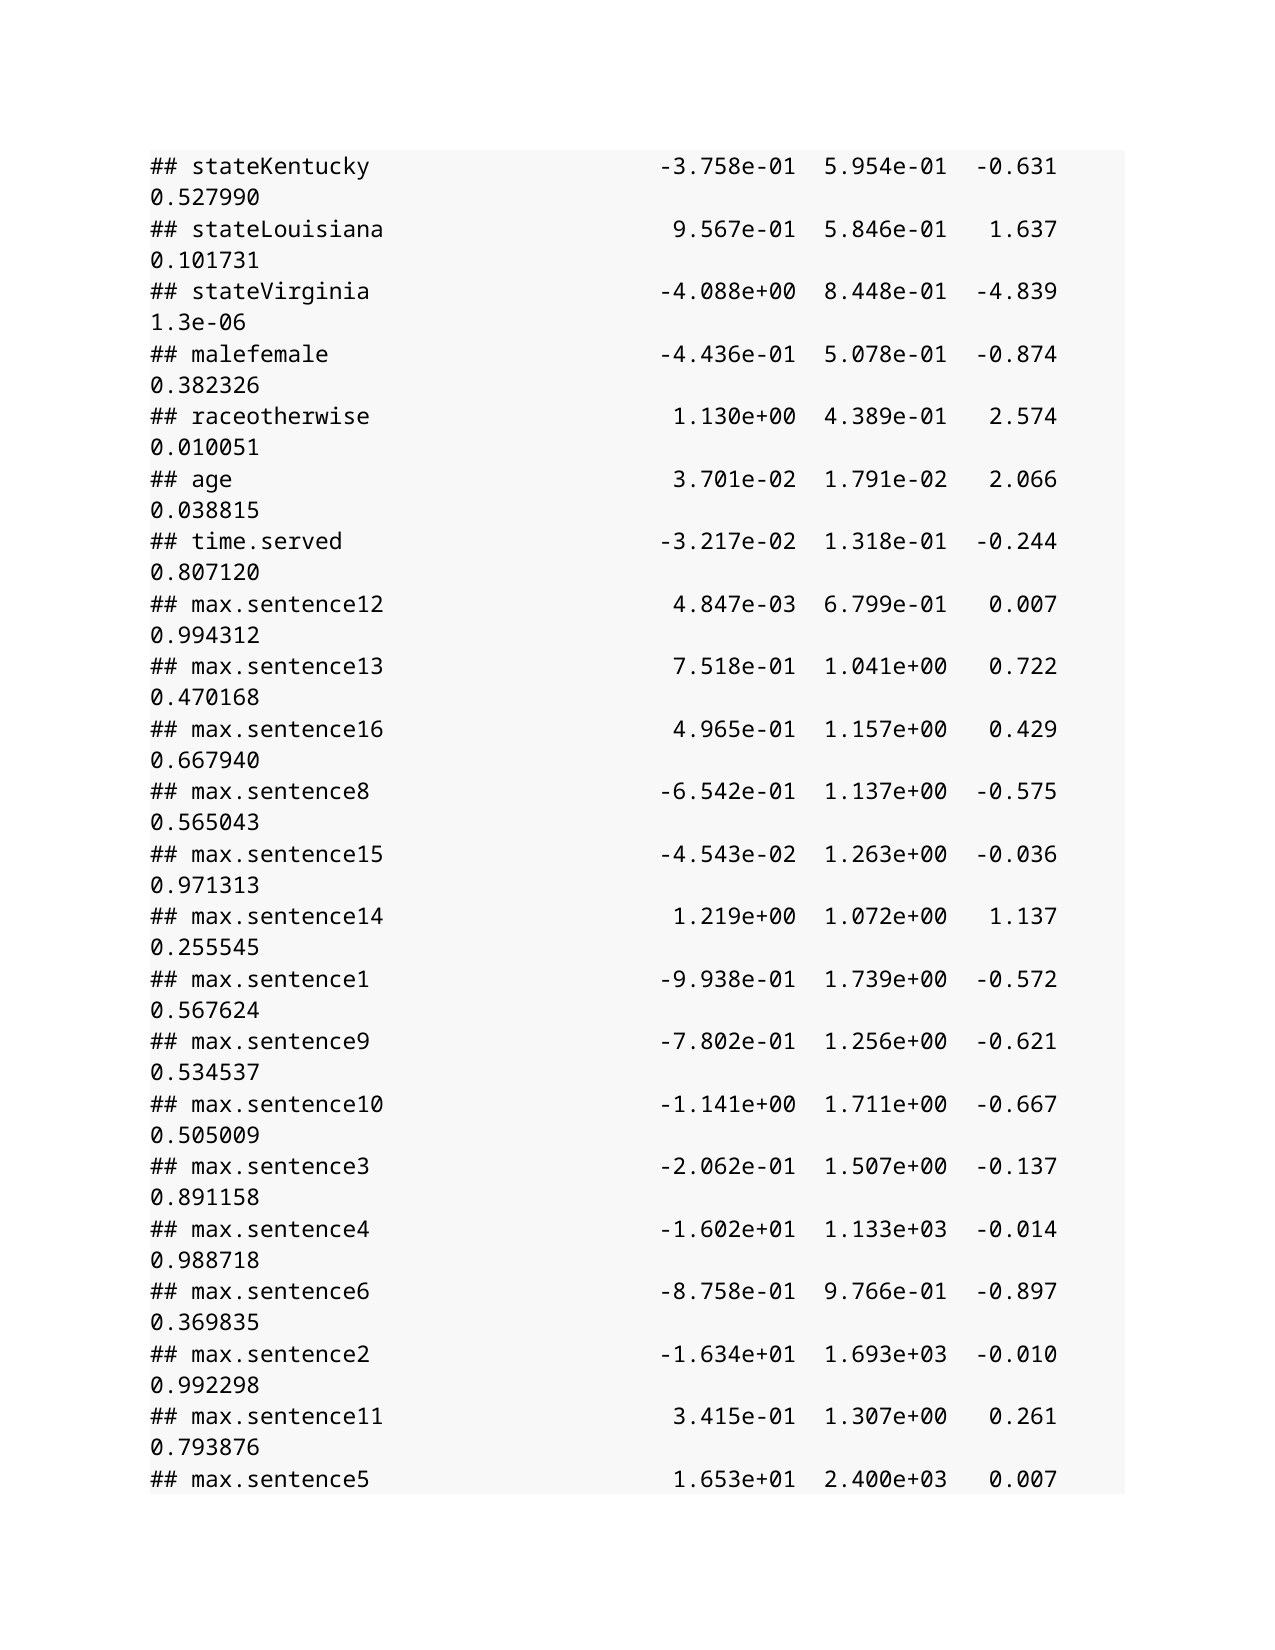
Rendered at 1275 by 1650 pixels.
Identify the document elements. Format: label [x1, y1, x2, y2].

text [150, 150, 1125, 1494]
